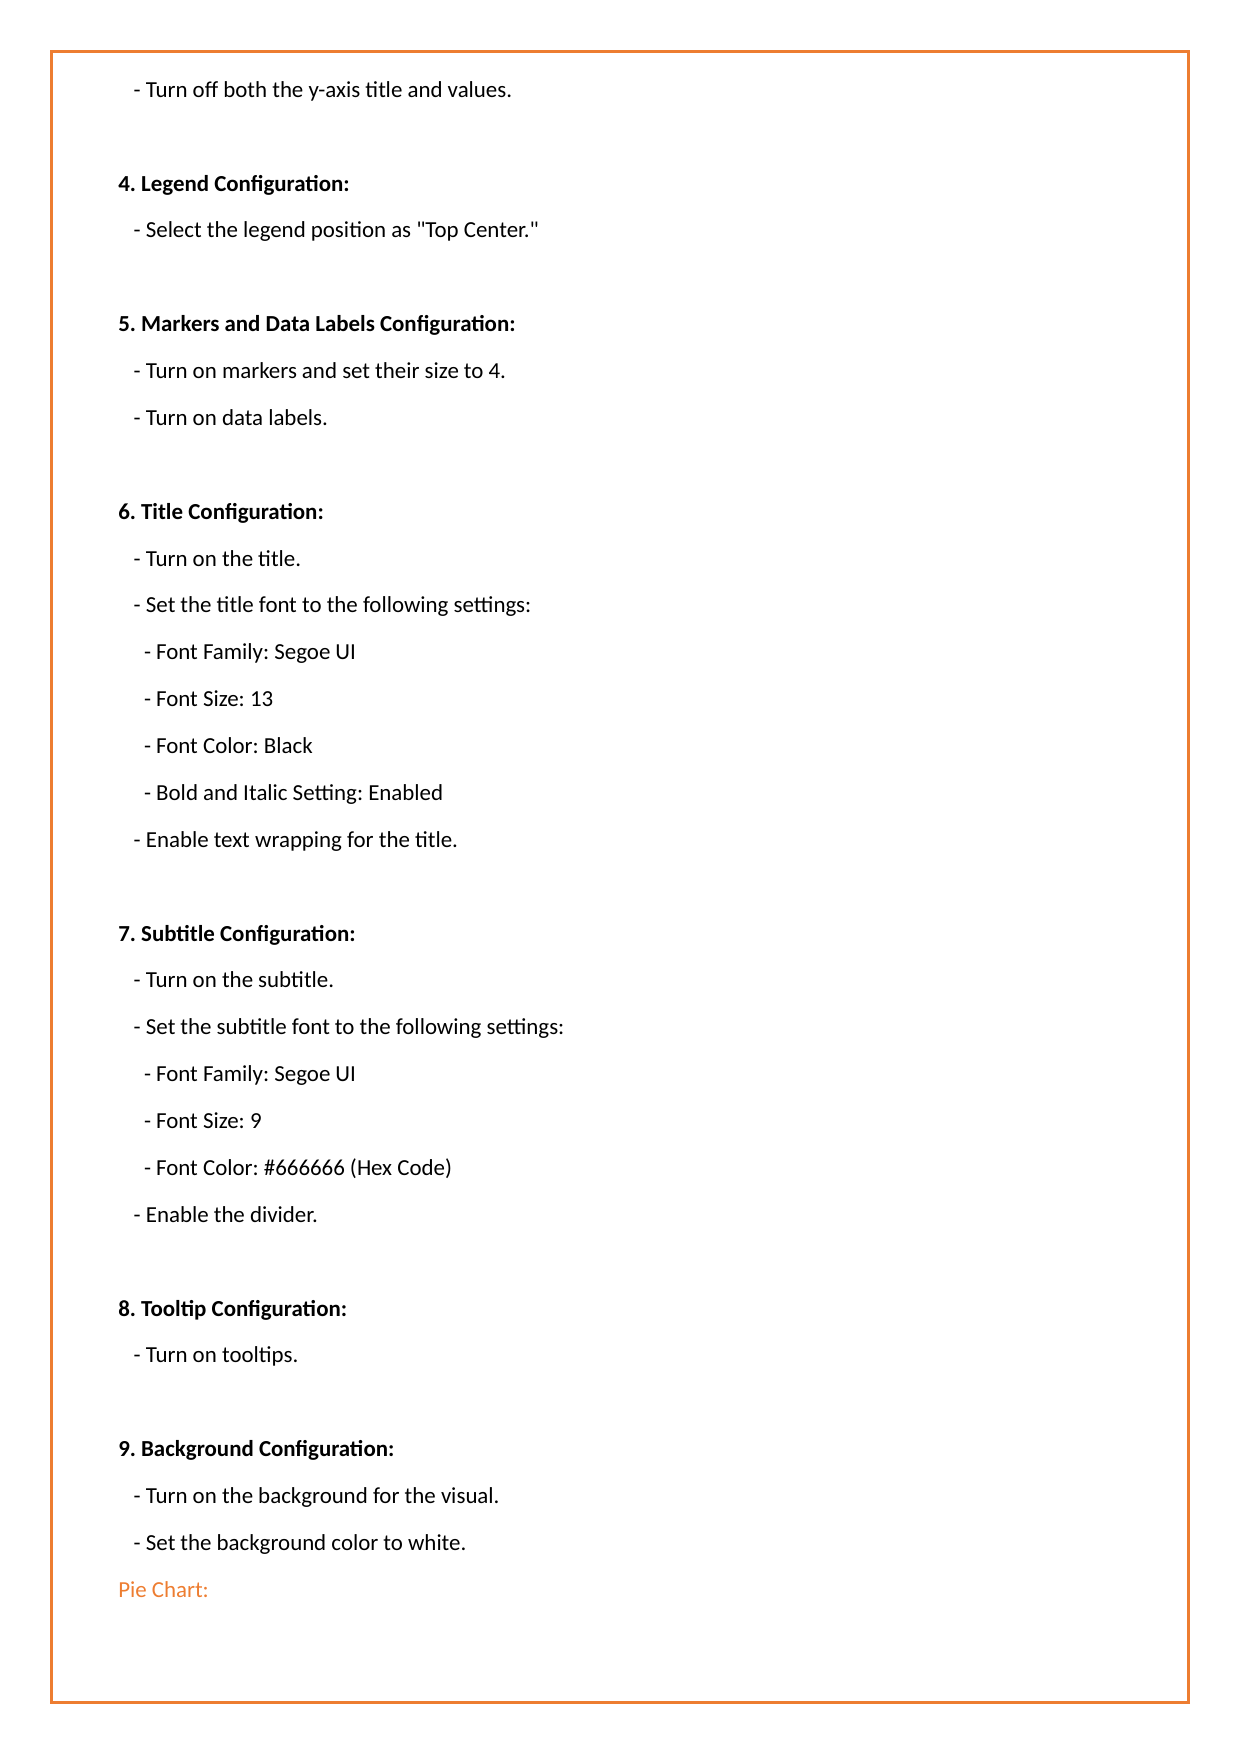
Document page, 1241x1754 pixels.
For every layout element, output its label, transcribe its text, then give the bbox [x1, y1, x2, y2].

text 8. Tooltip Configuration: [118, 1294, 1165, 1322]
text - Font Size: 13 [118, 684, 1165, 712]
text 7. Subtitle Configuration: [118, 919, 1165, 947]
text - Font Color: #666666 (Hex Code) [118, 1153, 1165, 1181]
text - Enable the divider. [118, 1200, 1165, 1228]
text - Turn on markers and set their size to 4. [118, 356, 1165, 384]
text - Turn on data labels. [118, 403, 1165, 431]
text - Font Family: Segoe UI [118, 637, 1165, 666]
text - Set the title font to the following settings: [118, 591, 1165, 619]
text - Select the legend position as "Top Center." [118, 216, 1165, 244]
text - Font Size: 9 [118, 1106, 1165, 1134]
text 4. Legend Configuration: [118, 169, 1165, 197]
text - Turn on tooltips. [118, 1341, 1165, 1369]
text 9. Background Configuration: [118, 1434, 1165, 1462]
text - Turn on the subtitle. [118, 966, 1165, 994]
text 5. Markers and Data Labels Configuration: [118, 309, 1165, 337]
text - Font Family: Segoe UI [118, 1059, 1165, 1087]
text 6. Title Configuration: [118, 497, 1165, 525]
text Pie Chart: [118, 1575, 1165, 1603]
text - Enable text wrapping for the title. [118, 825, 1165, 853]
text - Turn on the background for the visual. [118, 1481, 1165, 1509]
text - Set the subtitle font to the following settings: [118, 1012, 1165, 1041]
text - Set the background color to white. [118, 1528, 1165, 1556]
text - Turn on the title. [118, 544, 1165, 572]
text - Font Color: Black [118, 731, 1165, 759]
text - Turn off both the y-axis title and values. [118, 75, 1165, 103]
text - Bold and Italic Setting: Enabled [118, 778, 1165, 806]
